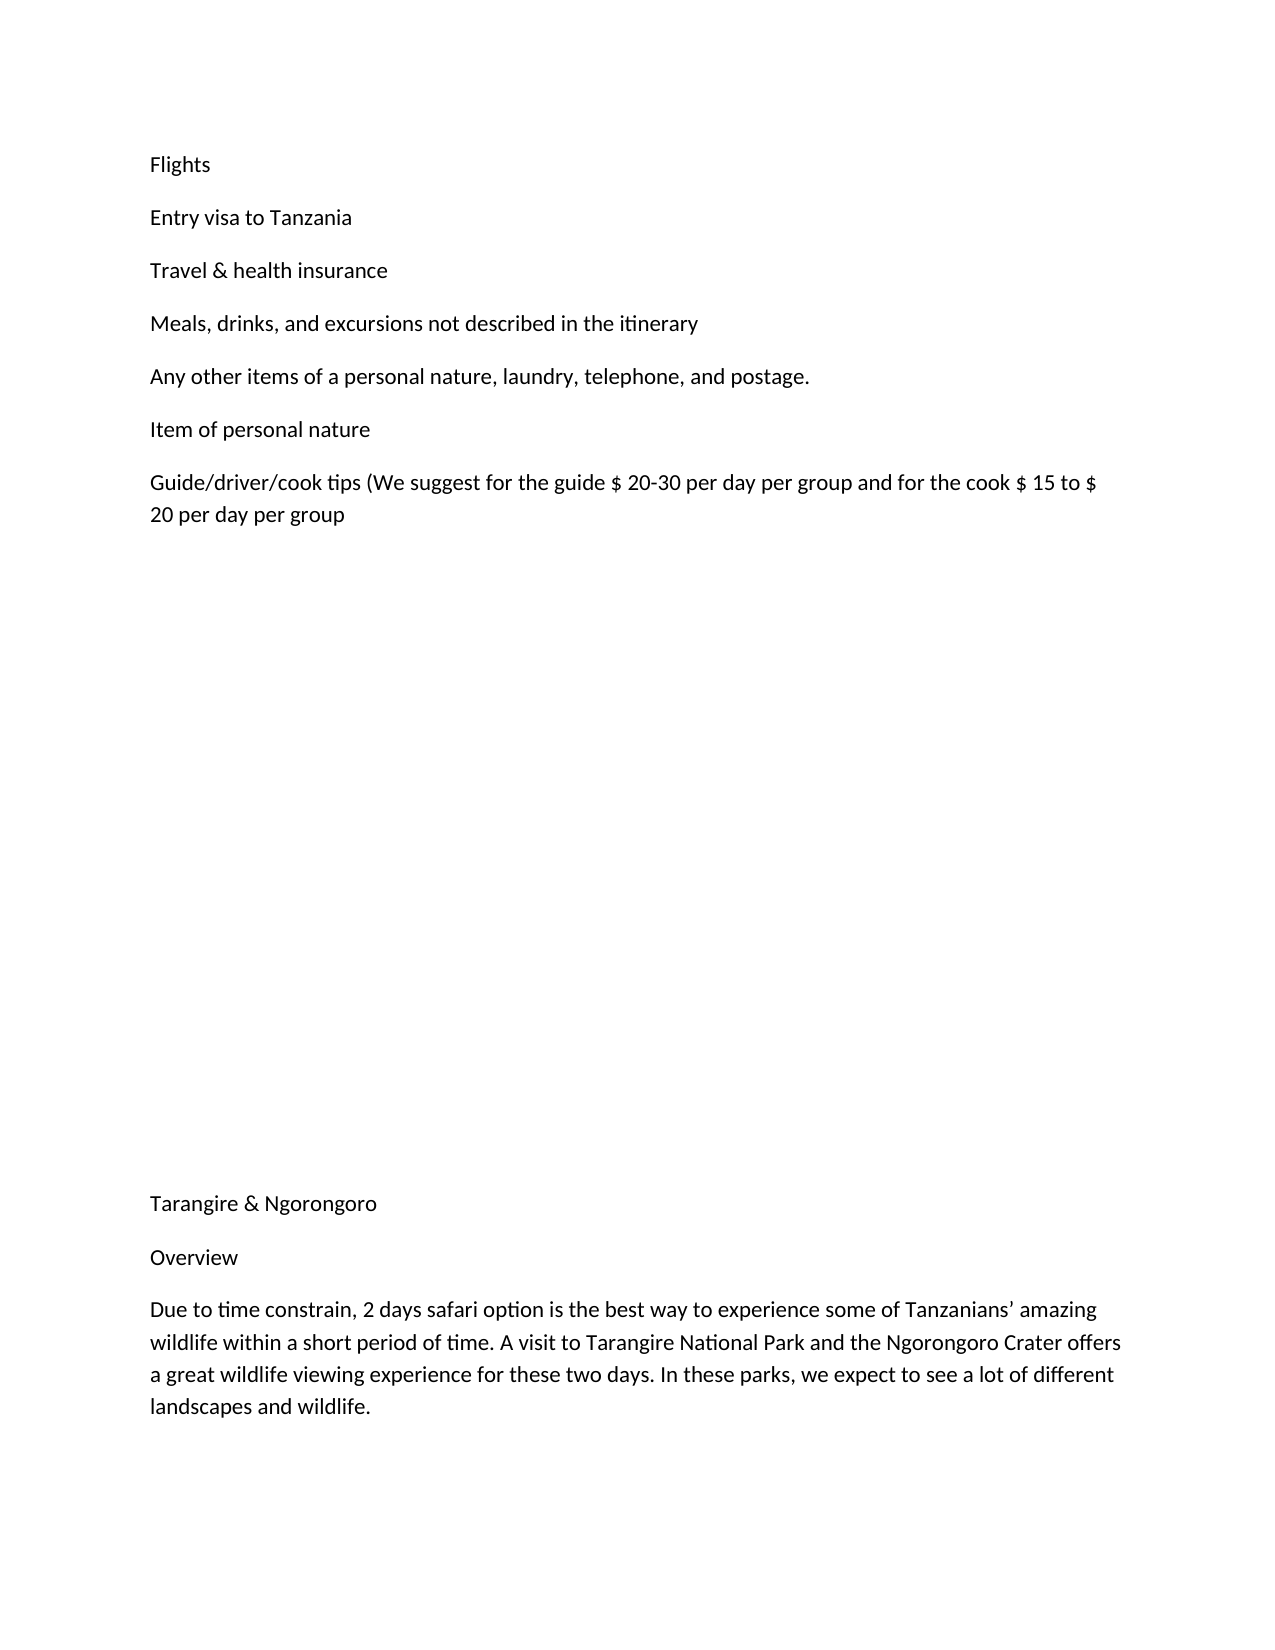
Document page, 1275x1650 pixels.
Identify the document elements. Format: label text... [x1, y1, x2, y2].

text Overview [150, 1243, 1125, 1271]
text Travel & health insurance [150, 256, 1125, 284]
text Item of personal nature [150, 415, 1125, 443]
text Tarangire & Ngorongoro [150, 1189, 1125, 1218]
text Any other items of a personal nature, laundry, telephone, and postage. [150, 362, 1125, 390]
text Due to time constrain, 2 days safari option is the best way to experience some of Tanzanians’ amazing wildlife within a short period of time. A visit to Tarangire National Park and the Ngorongoro Crater offers a great wildlife viewing experience for these two days. In these parks, we expect to see a lot of different landscapes and wildlife. [150, 1296, 1125, 1420]
text Guide/driver/cook tips (We suggest for the guide $ 20-30 per day per group and for the cook $ 15 to $ 20 per day per group [150, 468, 1125, 528]
text Flights [150, 150, 1125, 178]
text Meals, drinks, and excursions not described in the itinerary [150, 309, 1125, 337]
text Entry visa to Tanzania [150, 203, 1125, 231]
